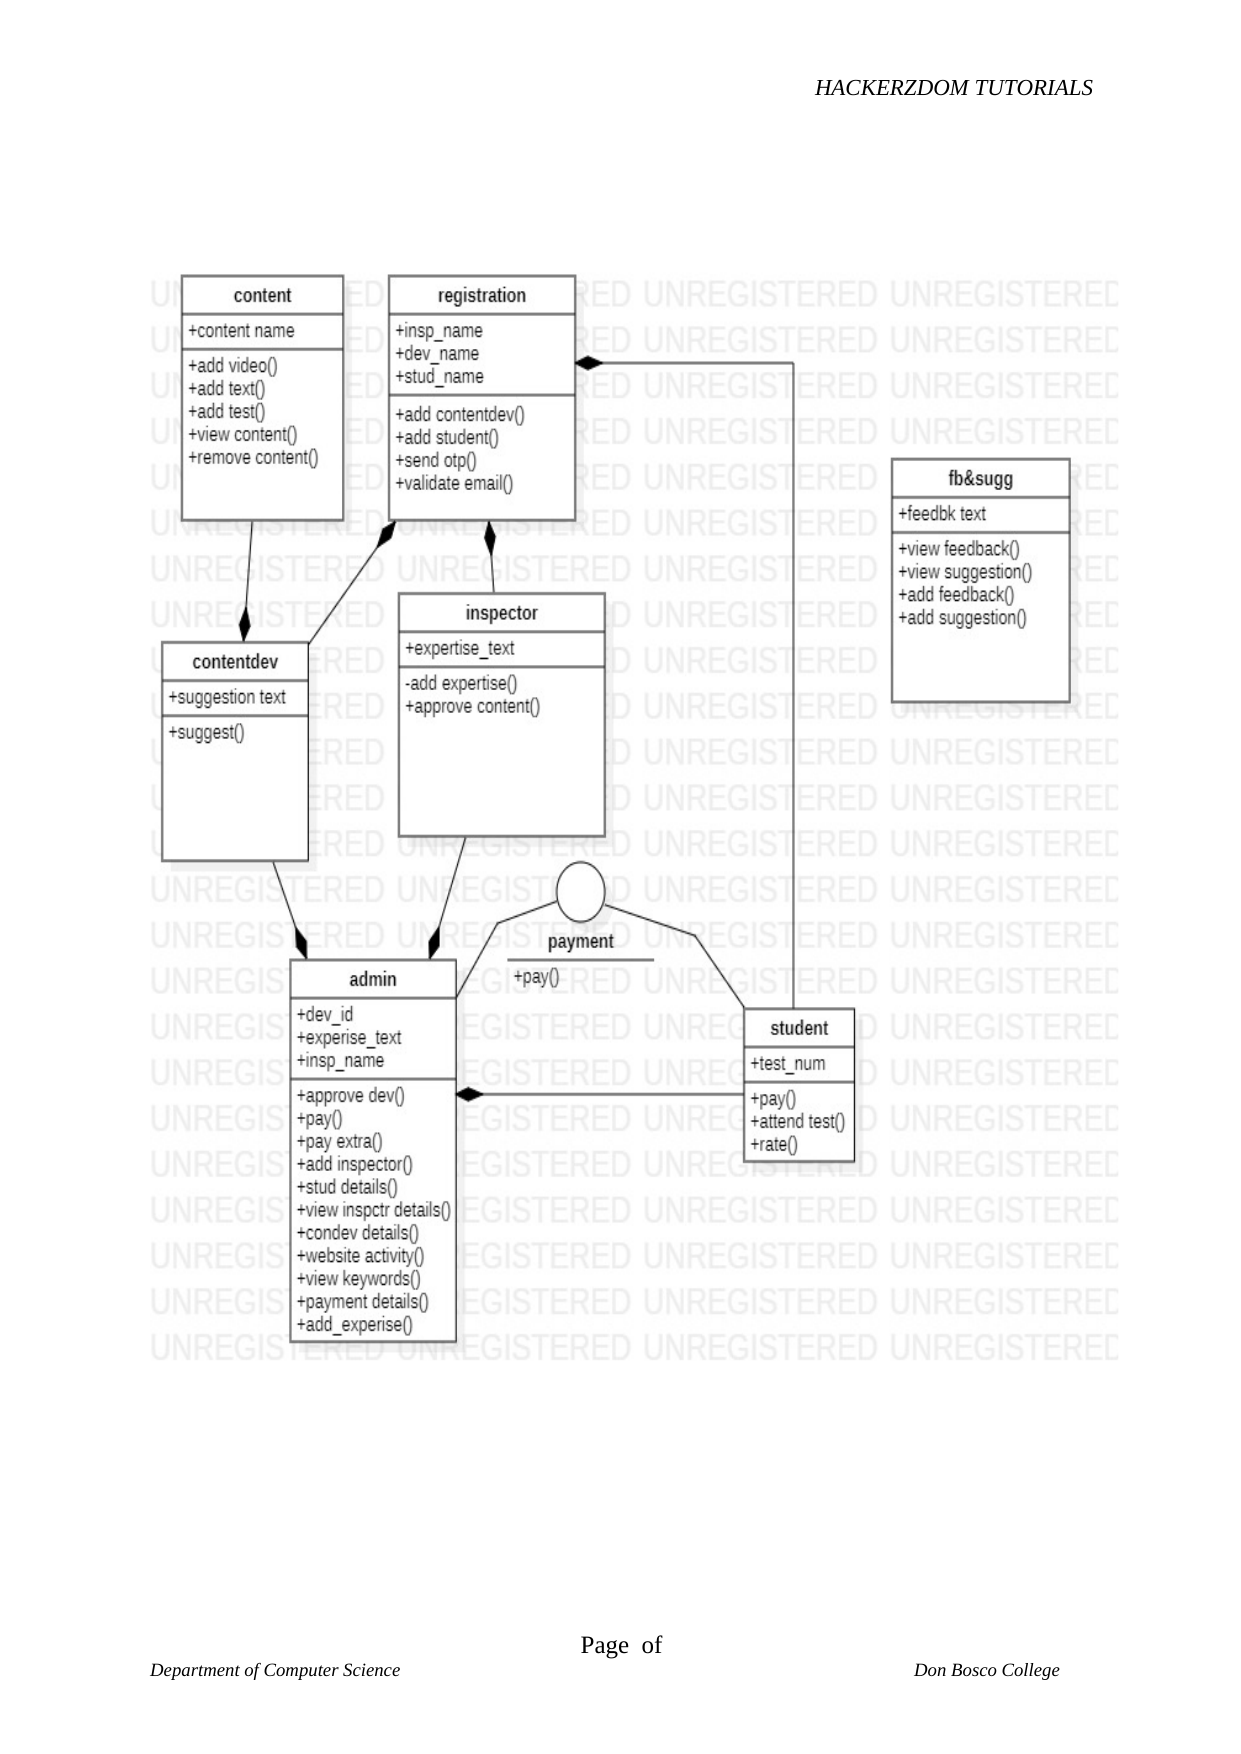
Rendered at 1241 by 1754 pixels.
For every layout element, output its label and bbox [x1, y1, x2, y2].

picture [150, 261, 1119, 1403]
